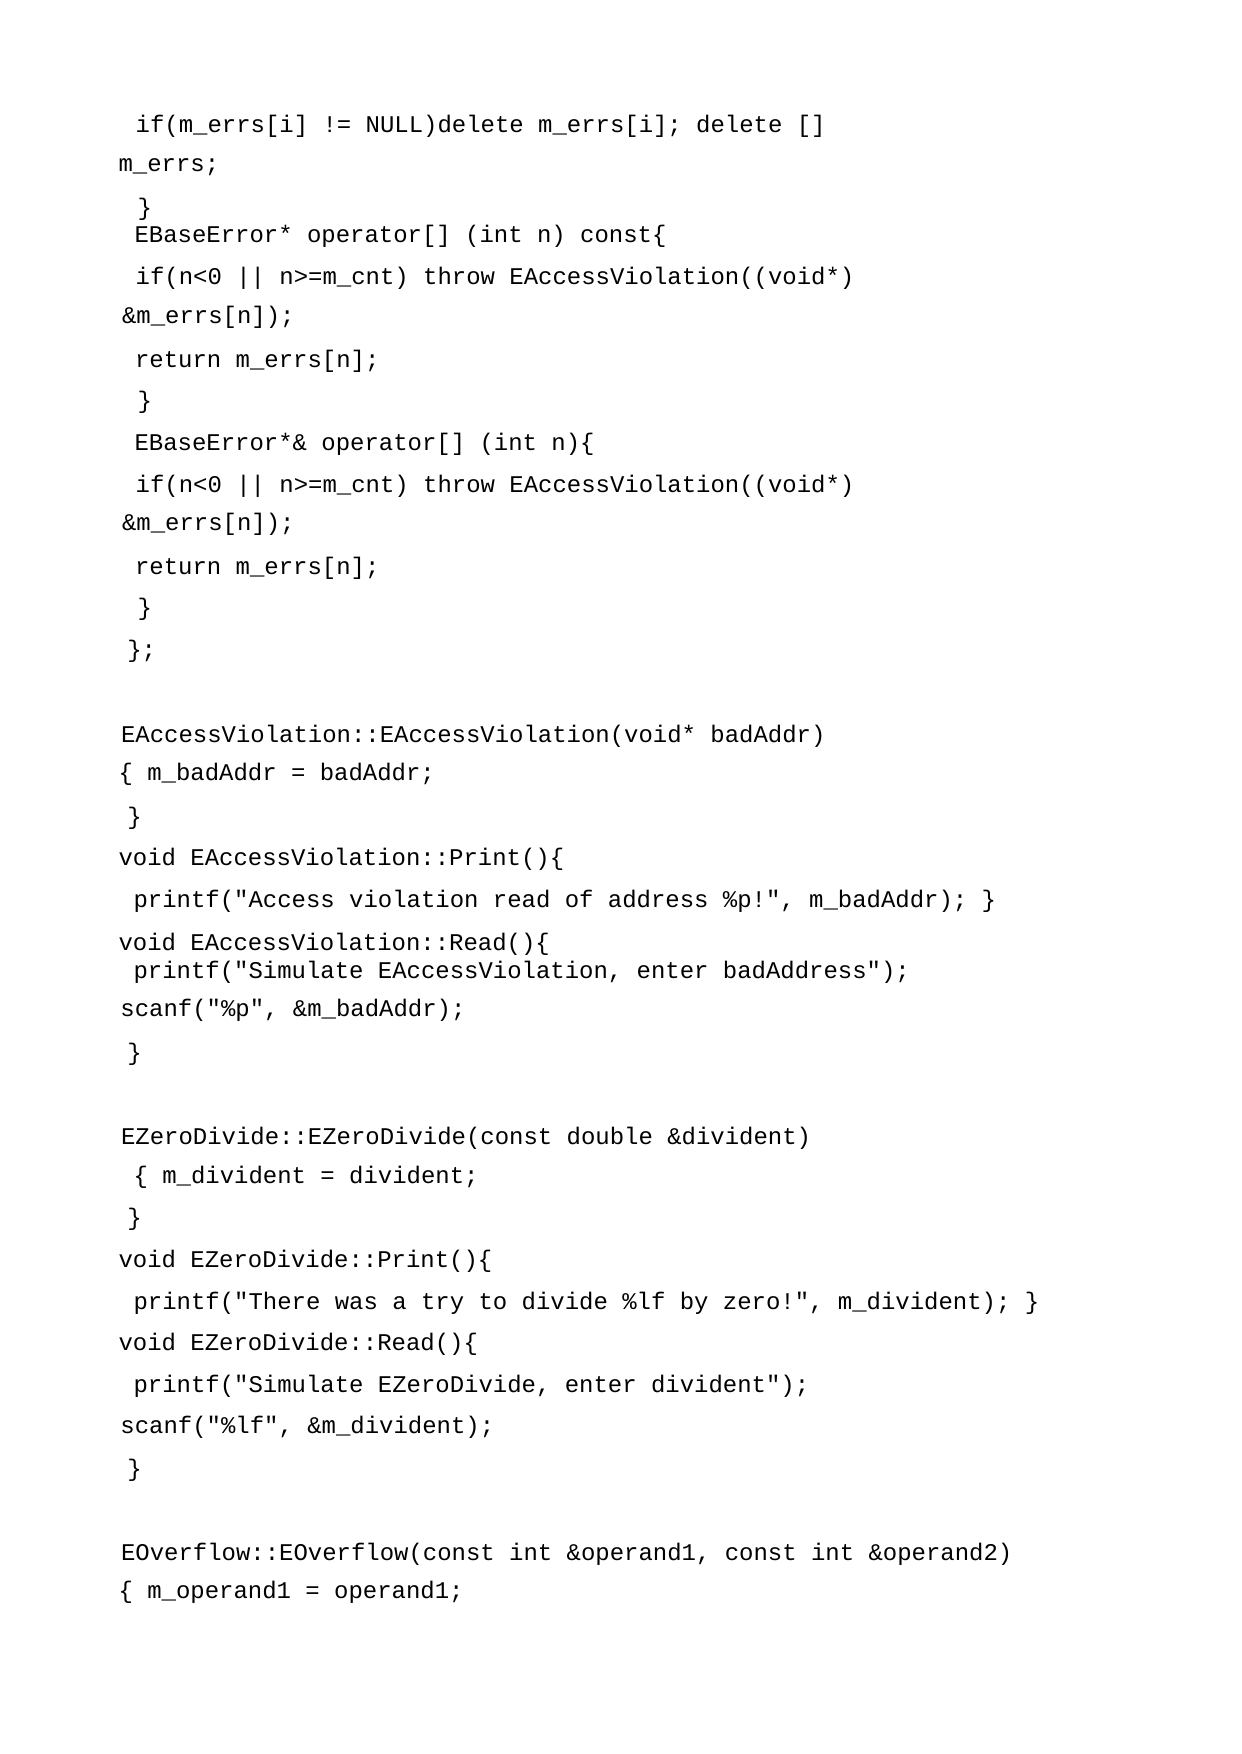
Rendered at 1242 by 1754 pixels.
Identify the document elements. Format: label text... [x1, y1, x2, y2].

text printf("Simulate EAccessViolation, enter badAddress"); scanf("%p", &m_badAddr); [120, 959, 947, 1024]
text return m_errs[n]; [135, 555, 1163, 582]
text void EAccessViolation::Print(){ [118, 845, 1163, 872]
text } [127, 1456, 1163, 1483]
text EZeroDivide::EZeroDivide(const double &divident){ m_divident = divident; [121, 1124, 859, 1190]
text return m_errs[n]; [135, 347, 1163, 374]
text void EZeroDivide::Print(){ [118, 1247, 1163, 1274]
text } [127, 1206, 1163, 1233]
text if(n<0 || n>=m_cnt) throw EAccessViolation((void*) &m_errs[n]); [122, 264, 887, 331]
text if(n<0 || n>=m_cnt) throw EAccessViolation((void*) &m_errs[n]); [122, 472, 887, 538]
text if(m_errs[i] != NULL)delete m_errs[i]; delete [] m_errs; [118, 113, 887, 179]
text void EAccessViolation::Read(){ [118, 931, 1163, 958]
text printf("Access violation read of address %p!", m_badAddr); } [133, 887, 1163, 914]
text }; [127, 638, 1163, 665]
text EOverflow::EOverflow(const int &operand1, const int &operand2){ m_operand1 = operand1; [118, 1540, 1069, 1606]
text printf("Simulate EZeroDivide, enter divident"); [133, 1372, 1163, 1399]
text } [137, 196, 1163, 223]
text EAccessViolation::EAccessViolation(void* badAddr){ m_badAddr = badAddr; [118, 722, 874, 787]
text } [127, 804, 1163, 831]
text } [127, 1040, 1163, 1068]
text EBaseError*& operator[] (int n){ [134, 430, 1163, 457]
text } [137, 388, 1163, 416]
text printf("There was a try to divide %lf by zero!", m_divident); } void EZeroDivide::Read(){ [118, 1289, 1097, 1357]
text scanf("%lf", &m_divident); [120, 1413, 1163, 1441]
text } [137, 596, 1163, 623]
text EBaseError* operator[] (int n) const{ [134, 223, 1163, 250]
